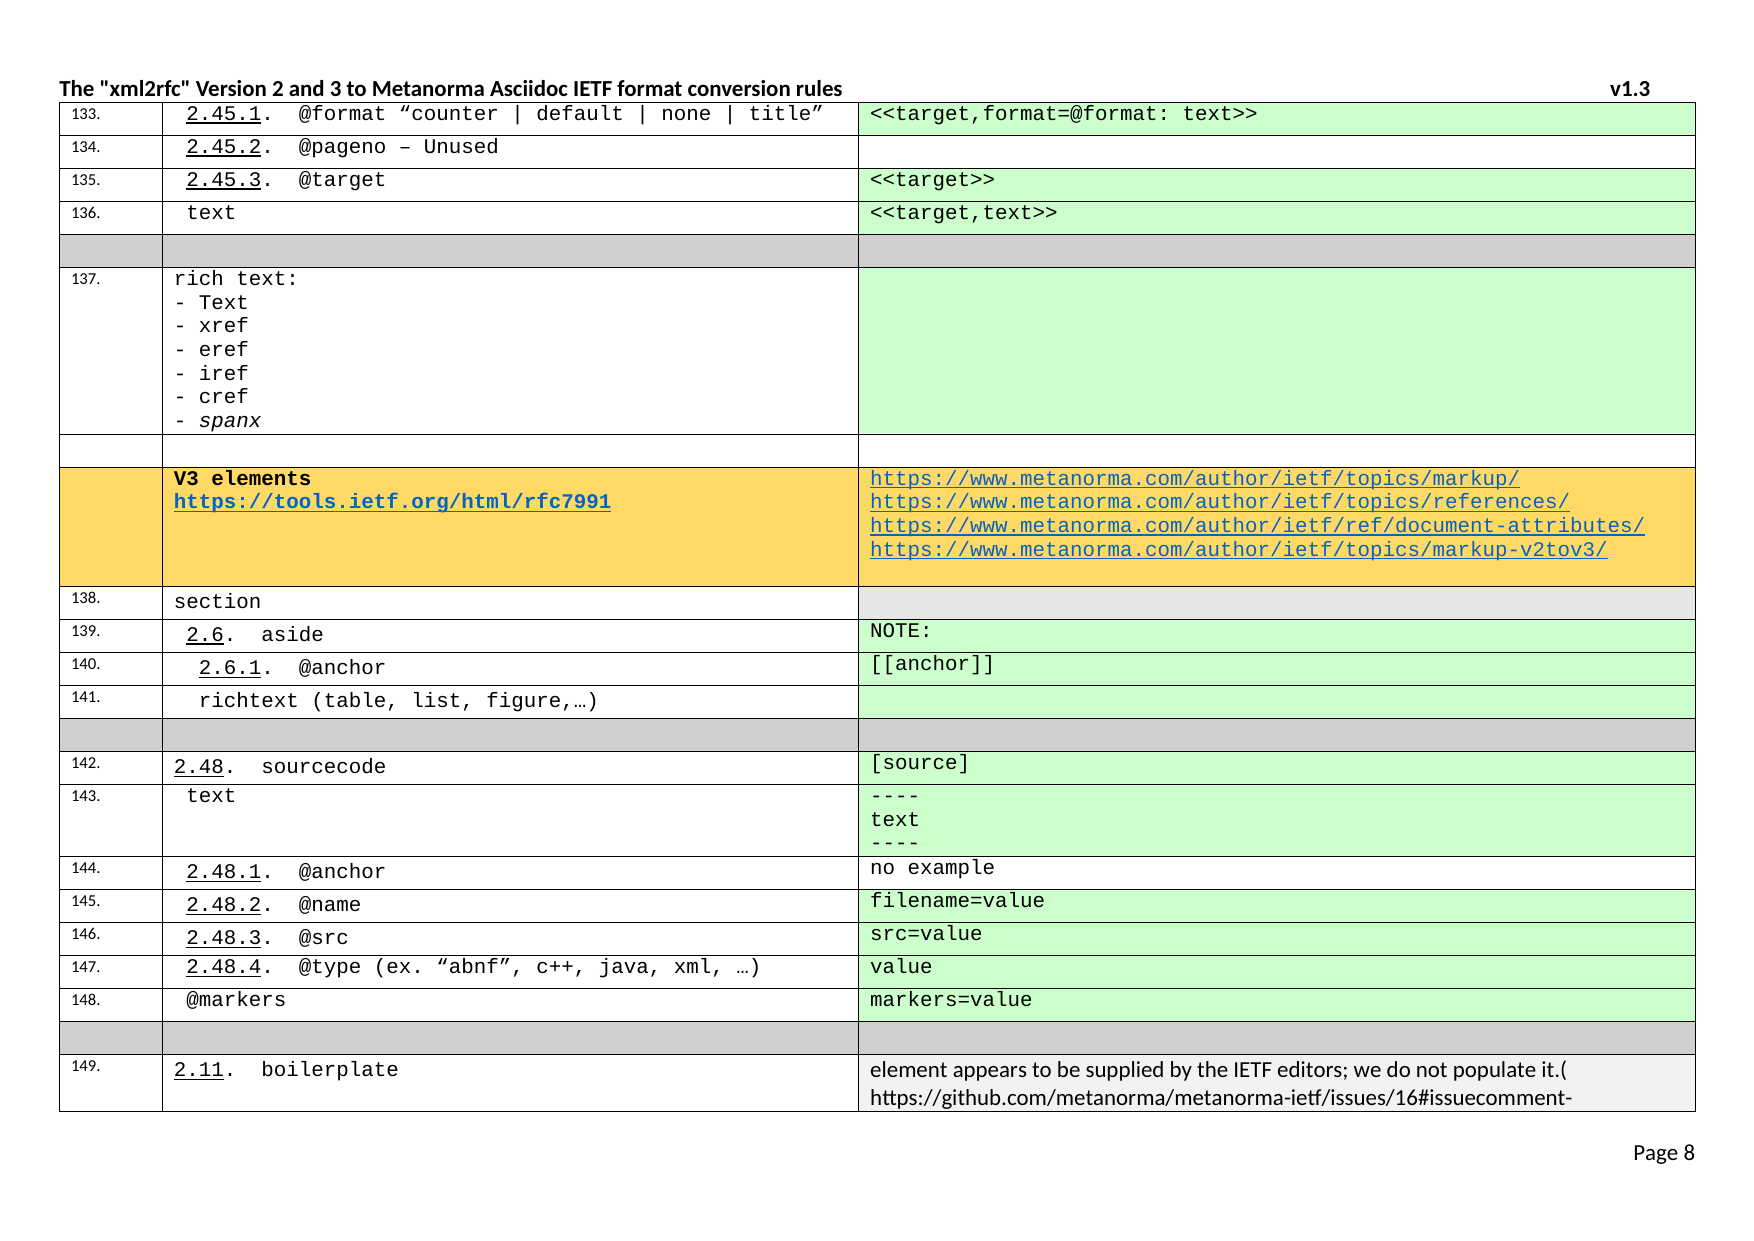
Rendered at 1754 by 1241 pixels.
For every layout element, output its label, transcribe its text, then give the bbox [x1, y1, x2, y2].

table_cell [60, 686, 162, 718]
table_cell [60, 136, 162, 168]
table_cell <<target,text>> [859, 202, 1695, 234]
table_cell [60, 653, 162, 685]
table_cell [60, 468, 162, 586]
table_cell 2.6. aside [163, 620, 858, 652]
table_cell [859, 587, 1695, 619]
table_cell [60, 785, 162, 856]
table_cell [60, 890, 162, 922]
table_cell [859, 1022, 1695, 1054]
table_cell 2.48.4. @type (ex. “abnf”, c++, java, xml, …) [163, 956, 858, 988]
table_cell richtext (table, list, figure,…) [163, 686, 858, 718]
table_cell 2.48.3. @src [163, 923, 858, 955]
table_cell 2.48.1. @anchor [163, 857, 858, 889]
table_cell @markers [163, 989, 858, 1021]
table_cell [859, 435, 1695, 467]
table_cell markers=value [859, 989, 1695, 1021]
table_cell [60, 268, 162, 433]
table_cell text [163, 202, 858, 234]
table_cell section [163, 587, 858, 619]
table_cell text [163, 785, 858, 856]
table_cell [163, 435, 858, 467]
table_cell <<target,format=@format: text>> [859, 103, 1695, 135]
table_cell 2.45.3. @target [163, 169, 858, 201]
table_cell <<target>> [859, 169, 1695, 201]
table_cell [60, 956, 162, 988]
table_cell [60, 989, 162, 1021]
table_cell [859, 1055, 1695, 1111]
table_cell [60, 1055, 162, 1111]
table_cell 2.45.2. @pageno – Unused [163, 136, 858, 168]
table_cell [60, 103, 162, 135]
table_cell [60, 435, 162, 467]
table_cell [60, 752, 162, 784]
table_cell [163, 1022, 858, 1054]
table_cell V3 elements https://tools.ietf.org/html/rfc7991 [163, 468, 858, 586]
table_cell [60, 202, 162, 234]
table_cell [859, 268, 1695, 433]
table_cell [source] [859, 752, 1695, 784]
table_cell [163, 235, 858, 267]
table_cell https://www.metanorma.com/author/ietf/topics/markup/ https://www.metanorma.com/author/ietf/topics/references/ https://www.metanorma.com/author/ietf/ref/document-attributes/ https://www.metanorma.com/author/ietf/topics/markup-v2tov3/ [859, 468, 1695, 586]
table_cell [60, 587, 162, 619]
table_cell 2.48. sourcecode [163, 752, 858, 784]
table_cell filename=value [859, 890, 1695, 922]
table_cell no example [859, 857, 1695, 889]
table_cell [859, 686, 1695, 718]
table_cell [60, 1022, 162, 1054]
table_cell [60, 235, 162, 267]
table_cell [[anchor]] [859, 653, 1695, 685]
table_cell 2.45.1. @format “counter | default | none | title” [163, 103, 858, 135]
table_cell [859, 136, 1695, 168]
table_cell [60, 857, 162, 889]
table_cell 2.6.1. @anchor [163, 653, 858, 685]
table_cell [60, 620, 162, 652]
table_cell ---- text ---- [859, 785, 1695, 856]
table_cell [60, 169, 162, 201]
table_cell src=value [859, 923, 1695, 955]
table_cell NOTE: [859, 620, 1695, 652]
table_cell rich text: - Text - xref - eref - iref - cref - spanx [163, 268, 858, 433]
table_cell [859, 719, 1695, 751]
table_cell [60, 719, 162, 751]
table_cell 2.48.2. @name [163, 890, 858, 922]
table_cell [60, 923, 162, 955]
table_cell value [859, 956, 1695, 988]
table_cell [163, 719, 858, 751]
table_cell 2.11. boilerplate [163, 1055, 858, 1111]
table_cell [859, 235, 1695, 267]
